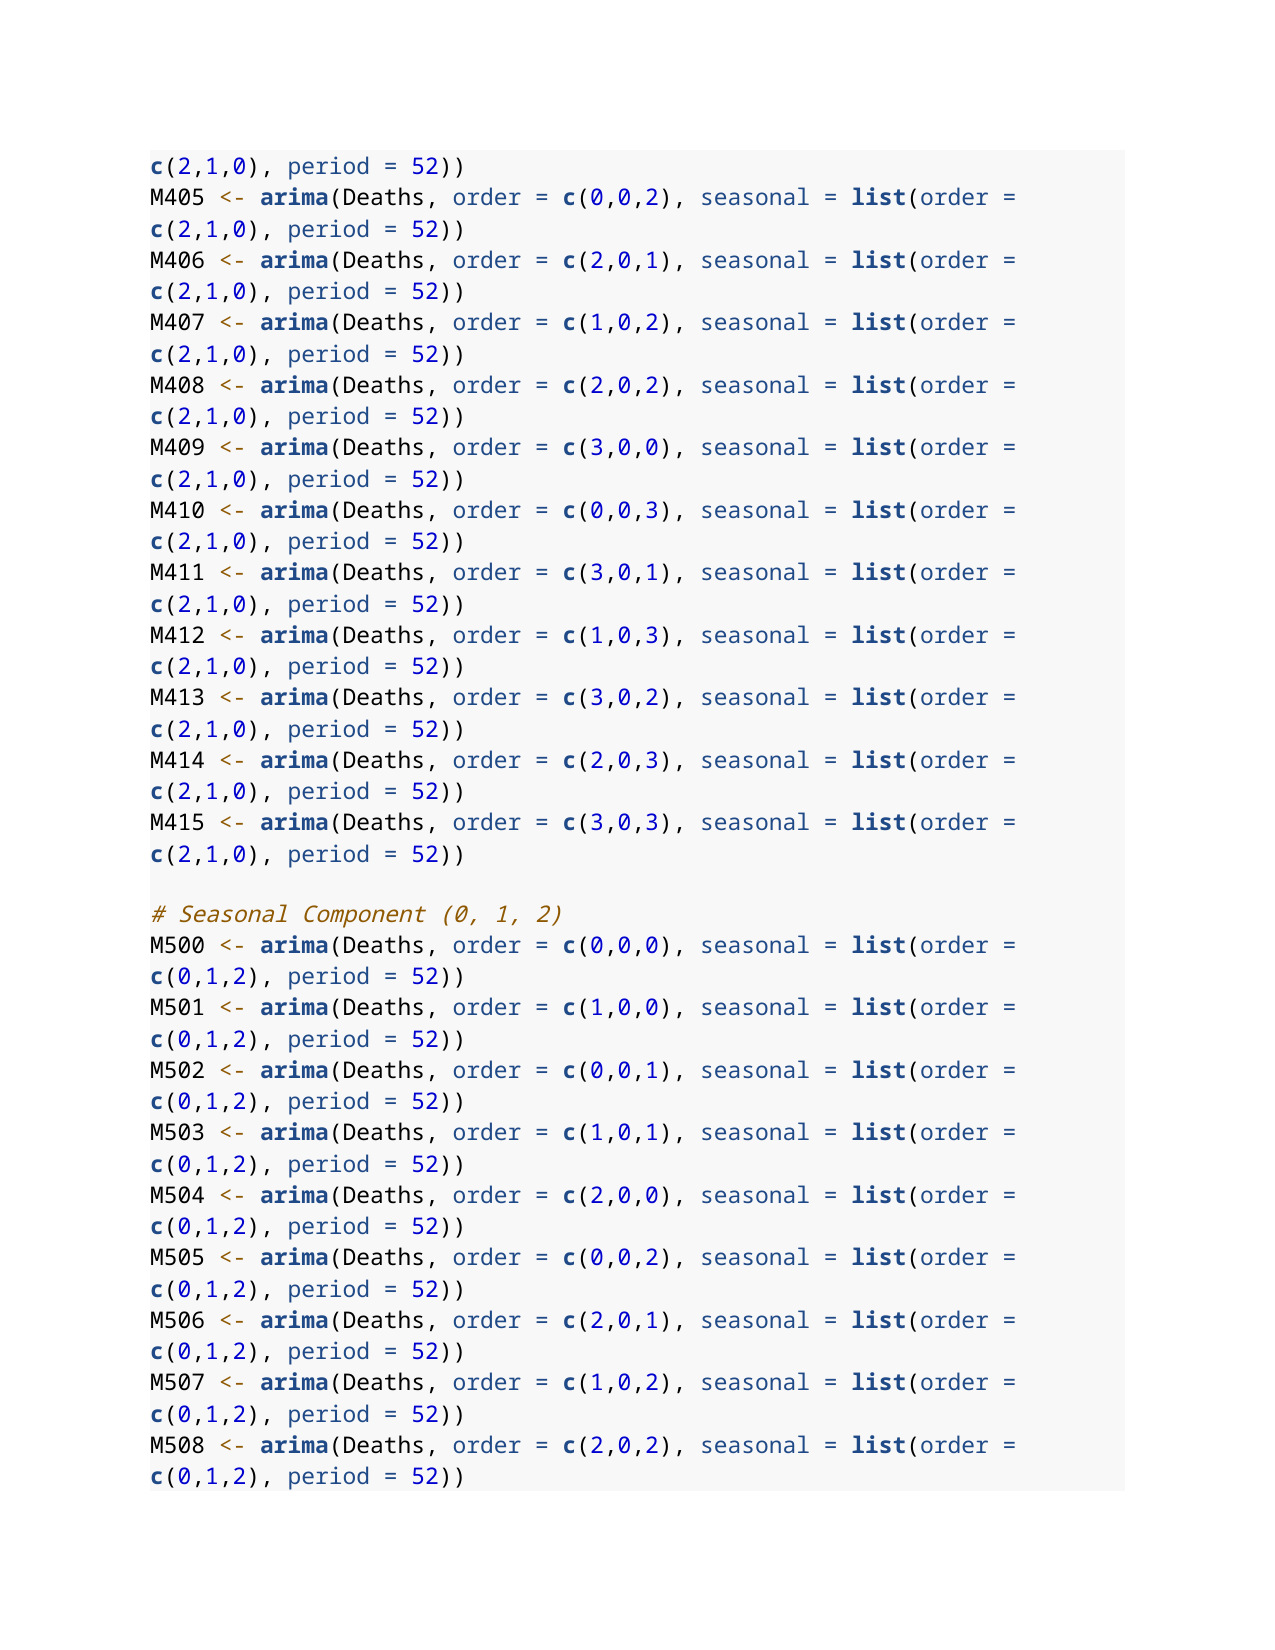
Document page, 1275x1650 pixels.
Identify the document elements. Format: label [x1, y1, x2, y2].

text [150, 150, 1125, 1491]
